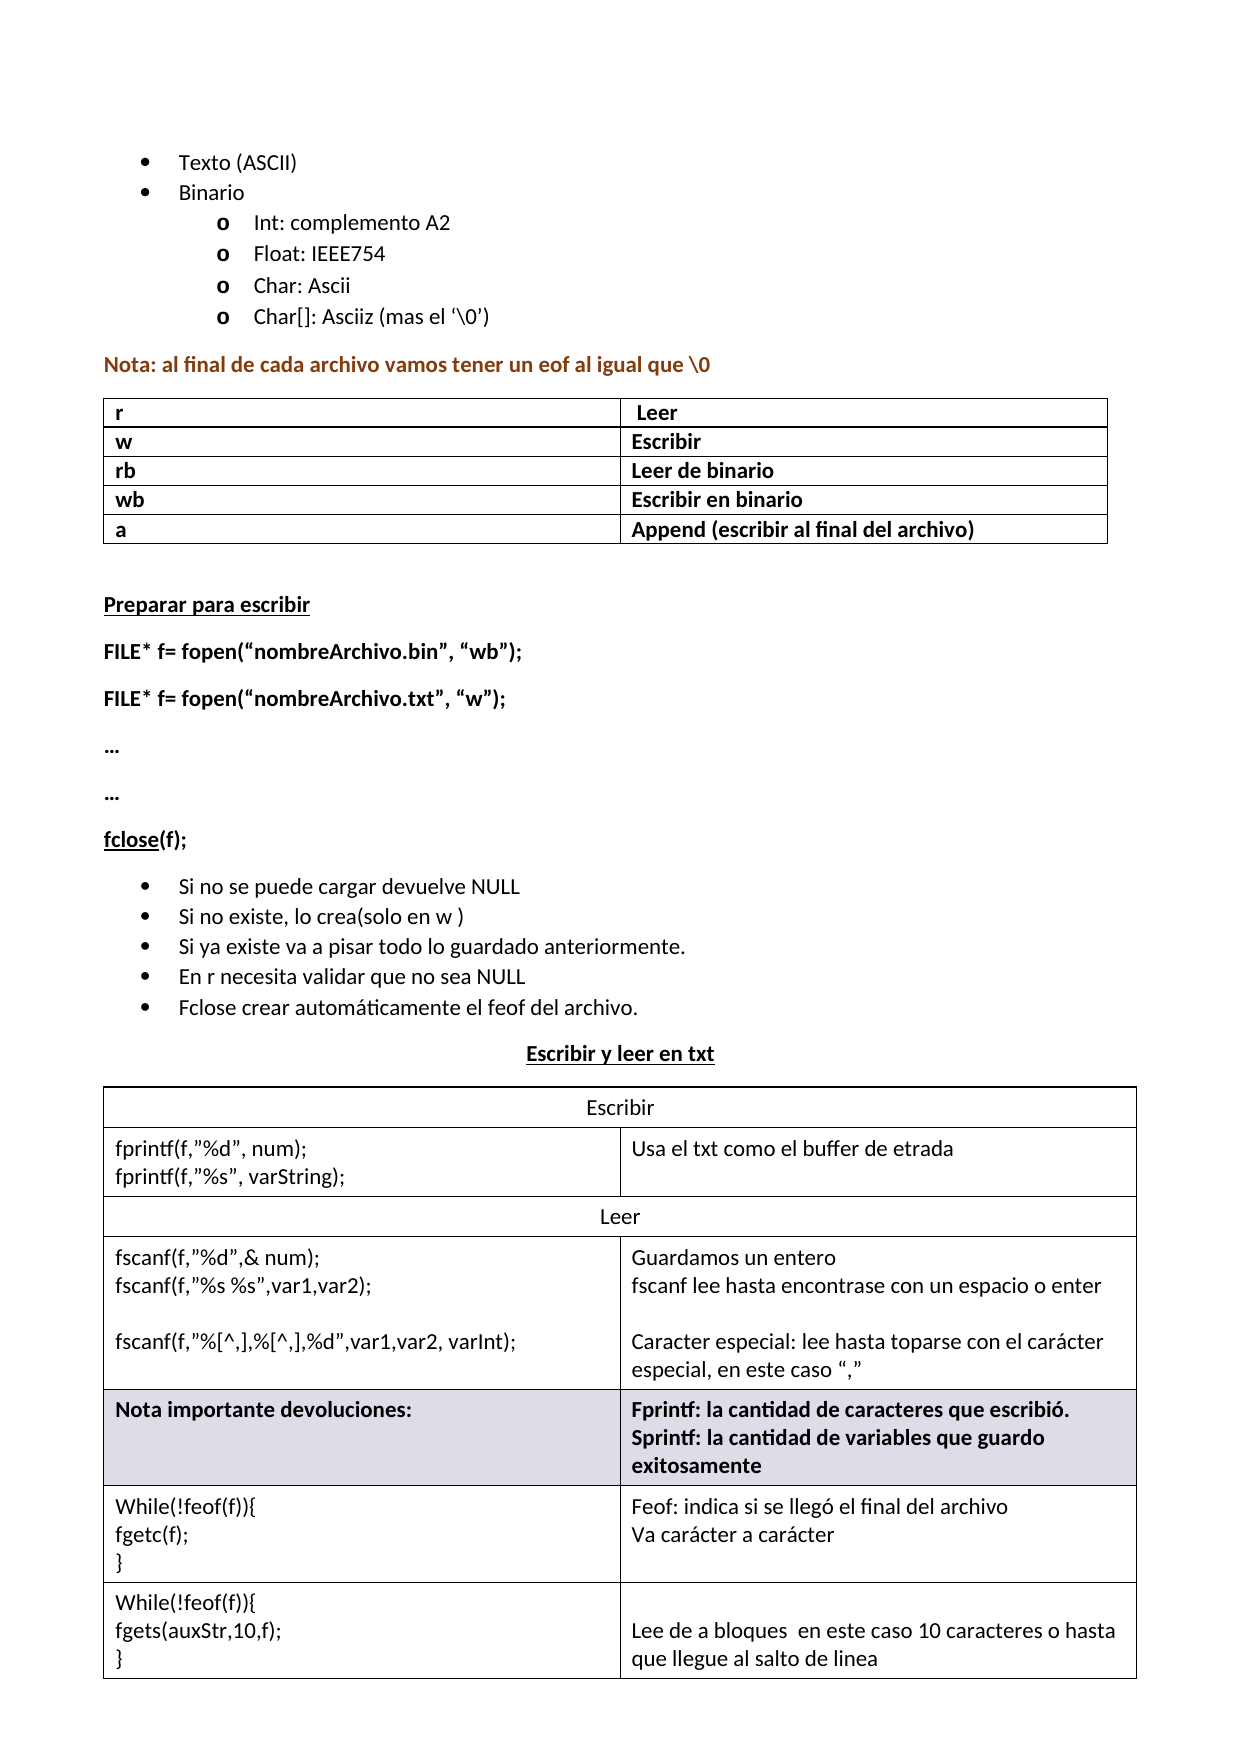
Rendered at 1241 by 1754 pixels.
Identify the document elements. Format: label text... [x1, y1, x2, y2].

table_cell While(!feof(f)){ fgetc(f); } [104, 1486, 620, 1582]
text Preparar para escribir [103, 591, 1137, 619]
list Texto (ASCII) [141, 148, 1137, 176]
table_cell Usa el txt como el buffer de etrada [621, 1128, 1136, 1196]
table_cell Guardamos un entero fscanf lee hasta encontrase con un espacio o enter Caracter especial: lee hasta toparse con el carácter especial, en este caso “,” [621, 1237, 1136, 1389]
table_cell rb [104, 457, 620, 484]
table_cell fprintf(f,”%d”, num); fprintf(f,”%s”, varString); [104, 1128, 620, 1196]
table_cell Escribir [621, 428, 1107, 456]
table_cell Append (escribir al final del archivo) [621, 515, 1107, 543]
list Char: Ascii [216, 271, 1137, 300]
table_cell a [104, 515, 620, 543]
table_header Escribir [104, 1088, 1136, 1127]
list Si no existe, lo crea(solo en w ) [141, 902, 1137, 930]
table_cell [104, 1583, 620, 1678]
table_cell Escribir en binario [621, 486, 1107, 514]
list Fclose crear automáticamente el feof del archivo. [141, 993, 1137, 1021]
text … [103, 731, 1137, 759]
table_header r [104, 399, 620, 426]
table_cell fscanf(f,”%d”,& num); fscanf(f,”%s %s”,var1,var2); fscanf(f,”%[^,],%[^,],%d”,var1,var2, varInt); [104, 1237, 620, 1389]
table_cell Leer de binario [621, 457, 1107, 484]
table_cell Fprintf: la cantidad de caracteres que escribió. Sprintf: la cantidad de variables que guardo exitosamente [621, 1390, 1136, 1485]
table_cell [621, 1583, 1136, 1678]
list En r necesita validar que no sea NULL [141, 962, 1137, 991]
table_cell Feof: indica si se llegó el final del archivo Va carácter a carácter [621, 1486, 1136, 1582]
list Float: IEEE754 [216, 239, 1137, 269]
list Char[]: Asciiz (mas el ‘\0’) [216, 302, 1137, 332]
text Nota: al final de cada archivo vamos tener un eof al igual que \0 [103, 351, 1137, 378]
table_cell Nota importante devoluciones: [104, 1390, 620, 1485]
table_header Leer [621, 399, 1107, 426]
table_cell w [104, 428, 620, 456]
list Si ya existe va a pisar todo lo guardado anteriormente. [141, 932, 1137, 960]
text FILE* f= fopen(“nombreArchivo.txt”, “w”); [103, 684, 1137, 712]
list Binario [141, 178, 1137, 206]
text FILE* f= fopen(“nombreArchivo.bin”, “wb”); [103, 637, 1137, 666]
table_cell Leer [104, 1197, 1136, 1236]
table_cell wb [104, 486, 620, 514]
list Si no se puede cargar devuelve NULL [141, 872, 1137, 900]
text Escribir y leer en txt [103, 1039, 1137, 1068]
list Int: complemento A2 [216, 208, 1137, 237]
text fclose(f); [103, 825, 1137, 853]
text … [103, 778, 1137, 806]
